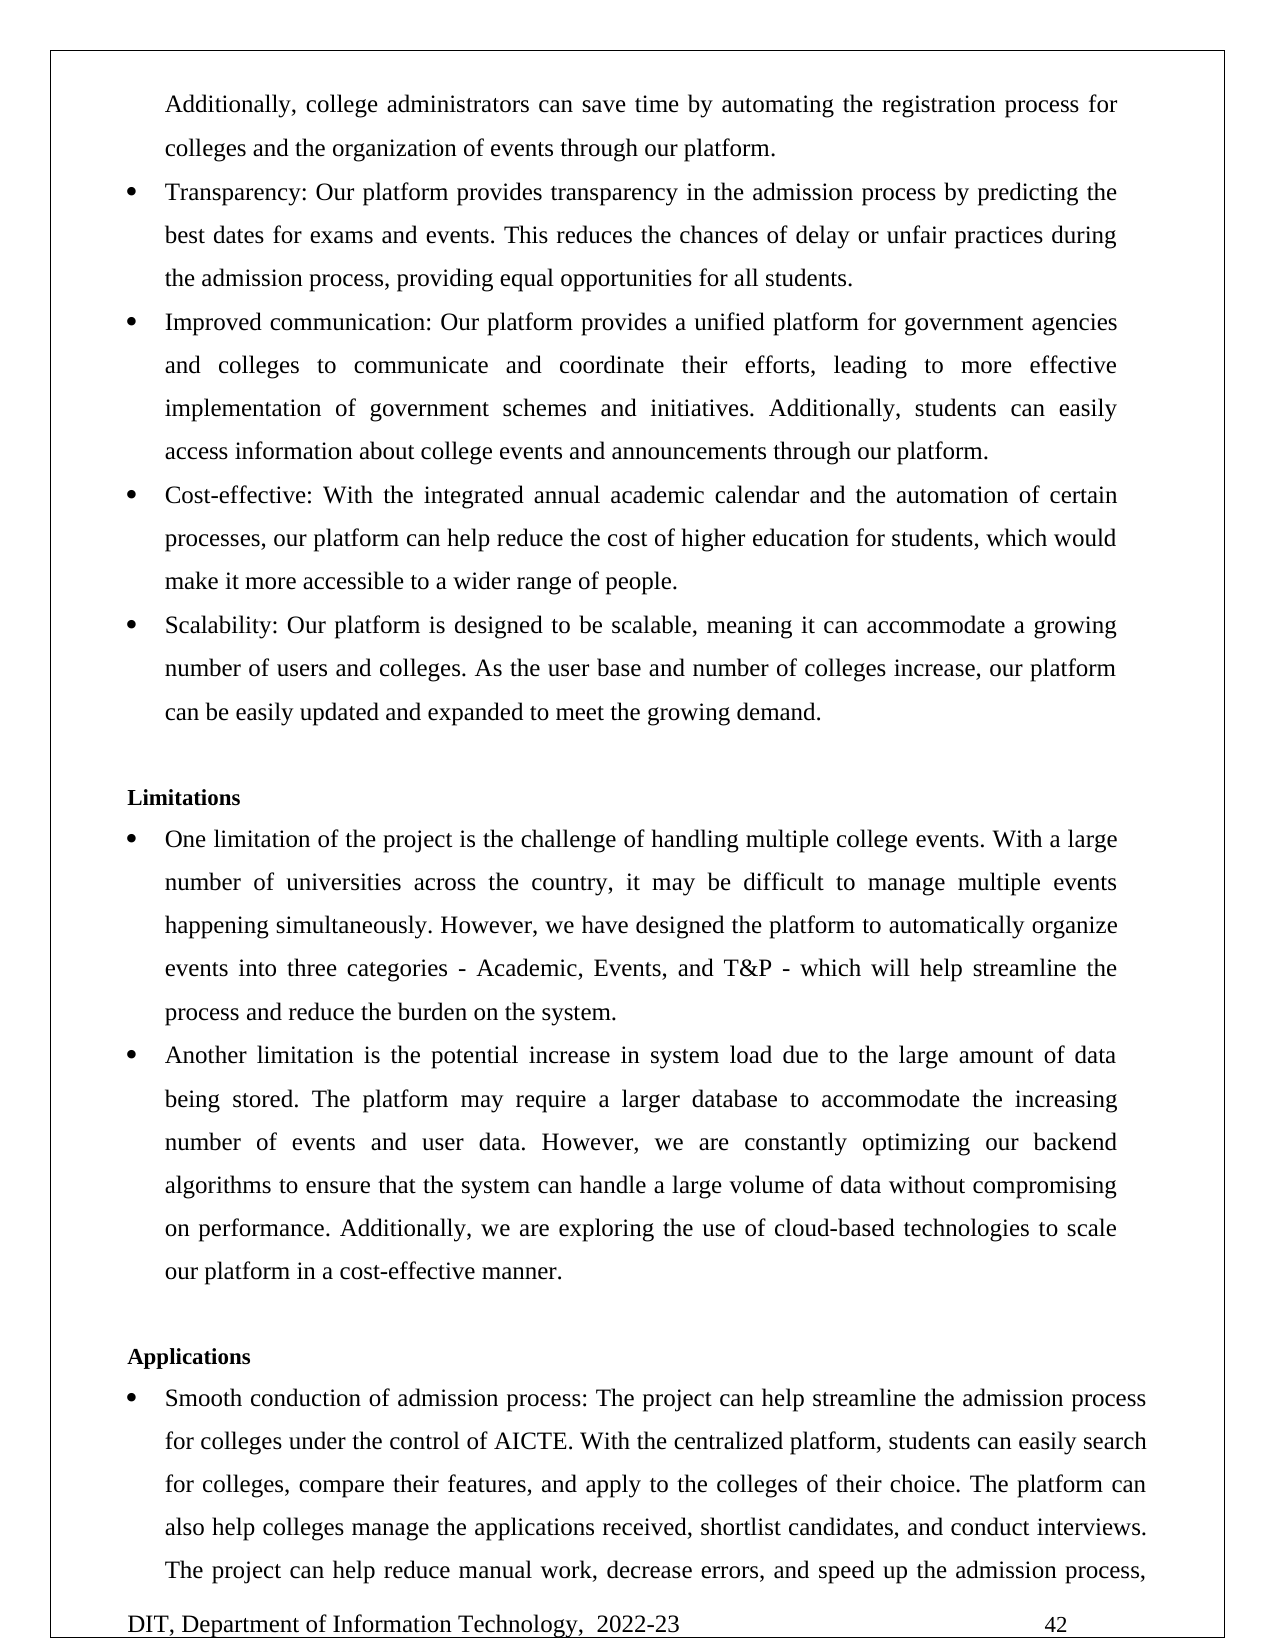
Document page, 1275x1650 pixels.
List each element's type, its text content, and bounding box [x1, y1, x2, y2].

text Applications [127, 1343, 1148, 1369]
list Another limitation is the potential increase in system load due to the large amount of data being stored. The platform may require a larger database to accommodate the increasing number of events and user data. However, we are constantly optimizing our backend algorithms to ensure that the system can handle a large volume of data without compromising on performance. Additionally, we are exploring the use of cloud-based technologies to scale our platform in a cost-effective manner. [127, 1041, 1118, 1285]
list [127, 89, 1118, 161]
list Scalability: Our platform is designed to be scalable, meaning it can accommodate a growing number of users and colleges. As the user base and number of colleges increase, our platform can be easily updated and expanded to meet the growing demand. [127, 610, 1118, 725]
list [127, 1383, 1148, 1584]
list One limitation of the project is the challenge of handling multiple college events. With a large number of universities across the country, it may be difficult to manage multiple events happening simultaneously. However, we have designed the platform to automatically organize events into three categories - Academic, Events, and T&P - which will help streamline the process and reduce the burden on the system. [127, 824, 1118, 1025]
list Transparency: Our platform provides transparency in the admission process by predicting the best dates for exams and events. This reduces the chances of delay or unfair practices during the admission process, providing equal opportunities for all students. [127, 177, 1118, 292]
list Improved communication: Our platform provides a unified platform for government agencies and colleges to communicate and coordinate their efforts, leading to more effective implementation of government schemes and initiatives. Additionally, students can easily access information about college events and announcements through our platform. [127, 307, 1118, 465]
list Cost-effective: With the integrated annual academic calendar and the automation of certain processes, our platform can help reduce the cost of higher education for students, which would make it more accessible to a wider range of people. [127, 480, 1118, 595]
text Limitations [127, 784, 1148, 810]
